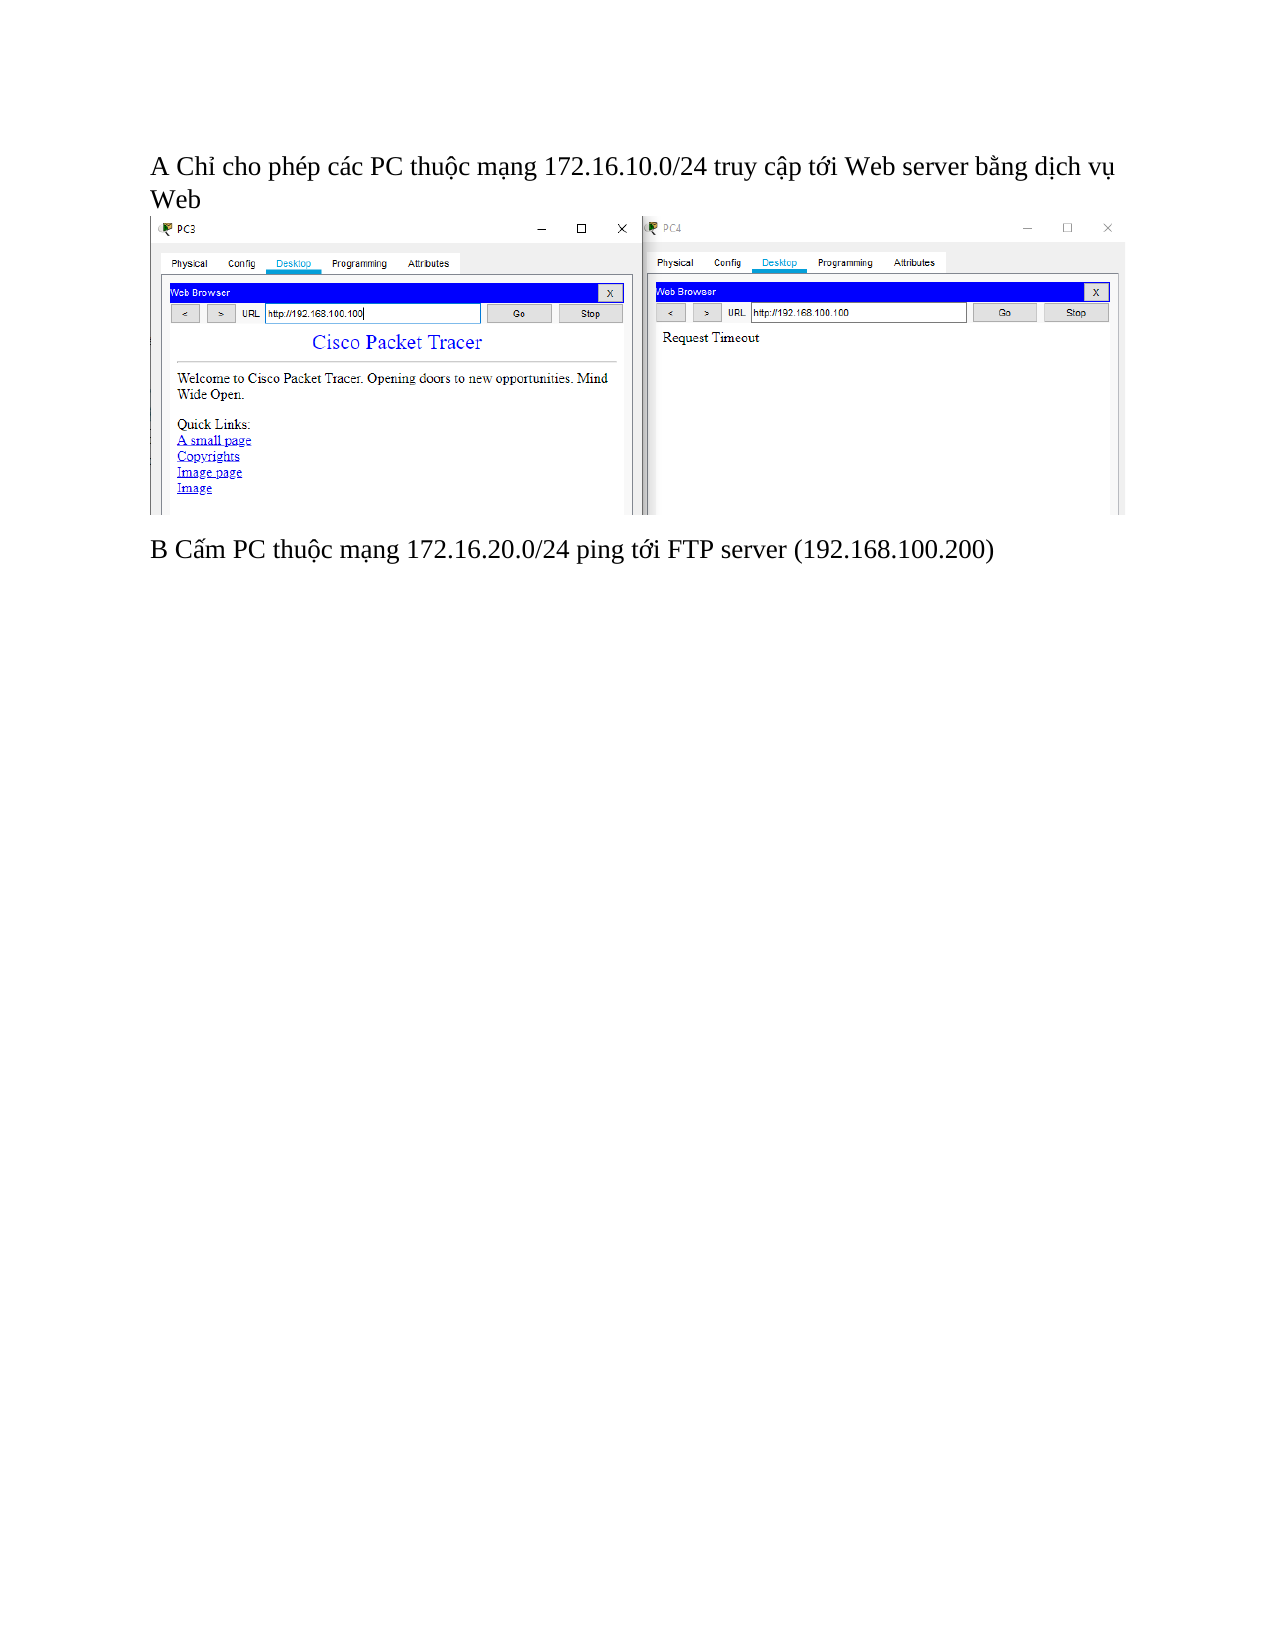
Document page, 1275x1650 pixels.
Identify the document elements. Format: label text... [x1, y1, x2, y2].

text B Cấm PC thuộc mạng 172.16.20.0/24 ping tới FTP server (192.168.100.200) [150, 533, 1125, 564]
text A Chỉ cho phép các PC thuộc mạng 172.16.10.0/24 truy cập tới Web server bằng dịch vụ Web [150, 150, 1125, 216]
picture [150, 216, 1125, 515]
